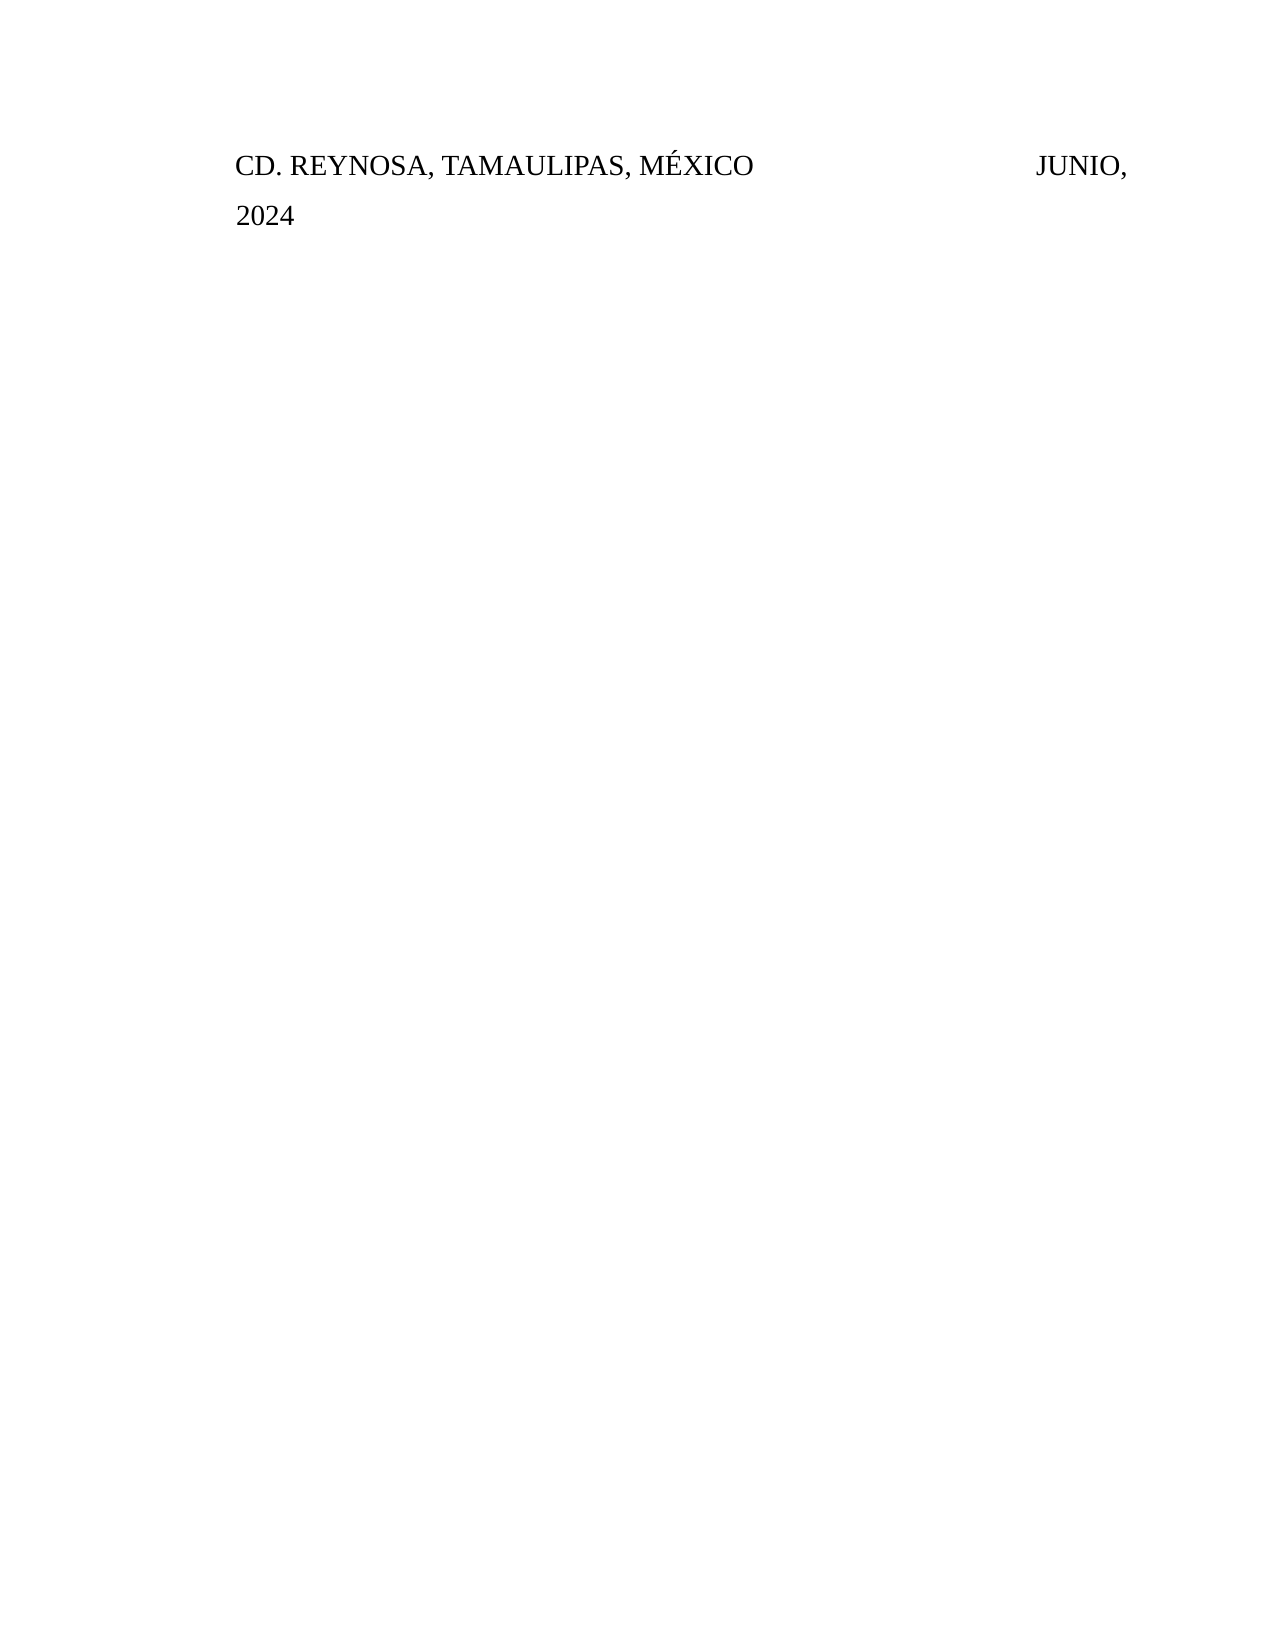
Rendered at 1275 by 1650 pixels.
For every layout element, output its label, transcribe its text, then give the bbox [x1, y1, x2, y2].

text CD. REYNOSA, TAMAULIPAS, MÉXICO JUNIO, 2024 [235, 148, 1129, 232]
